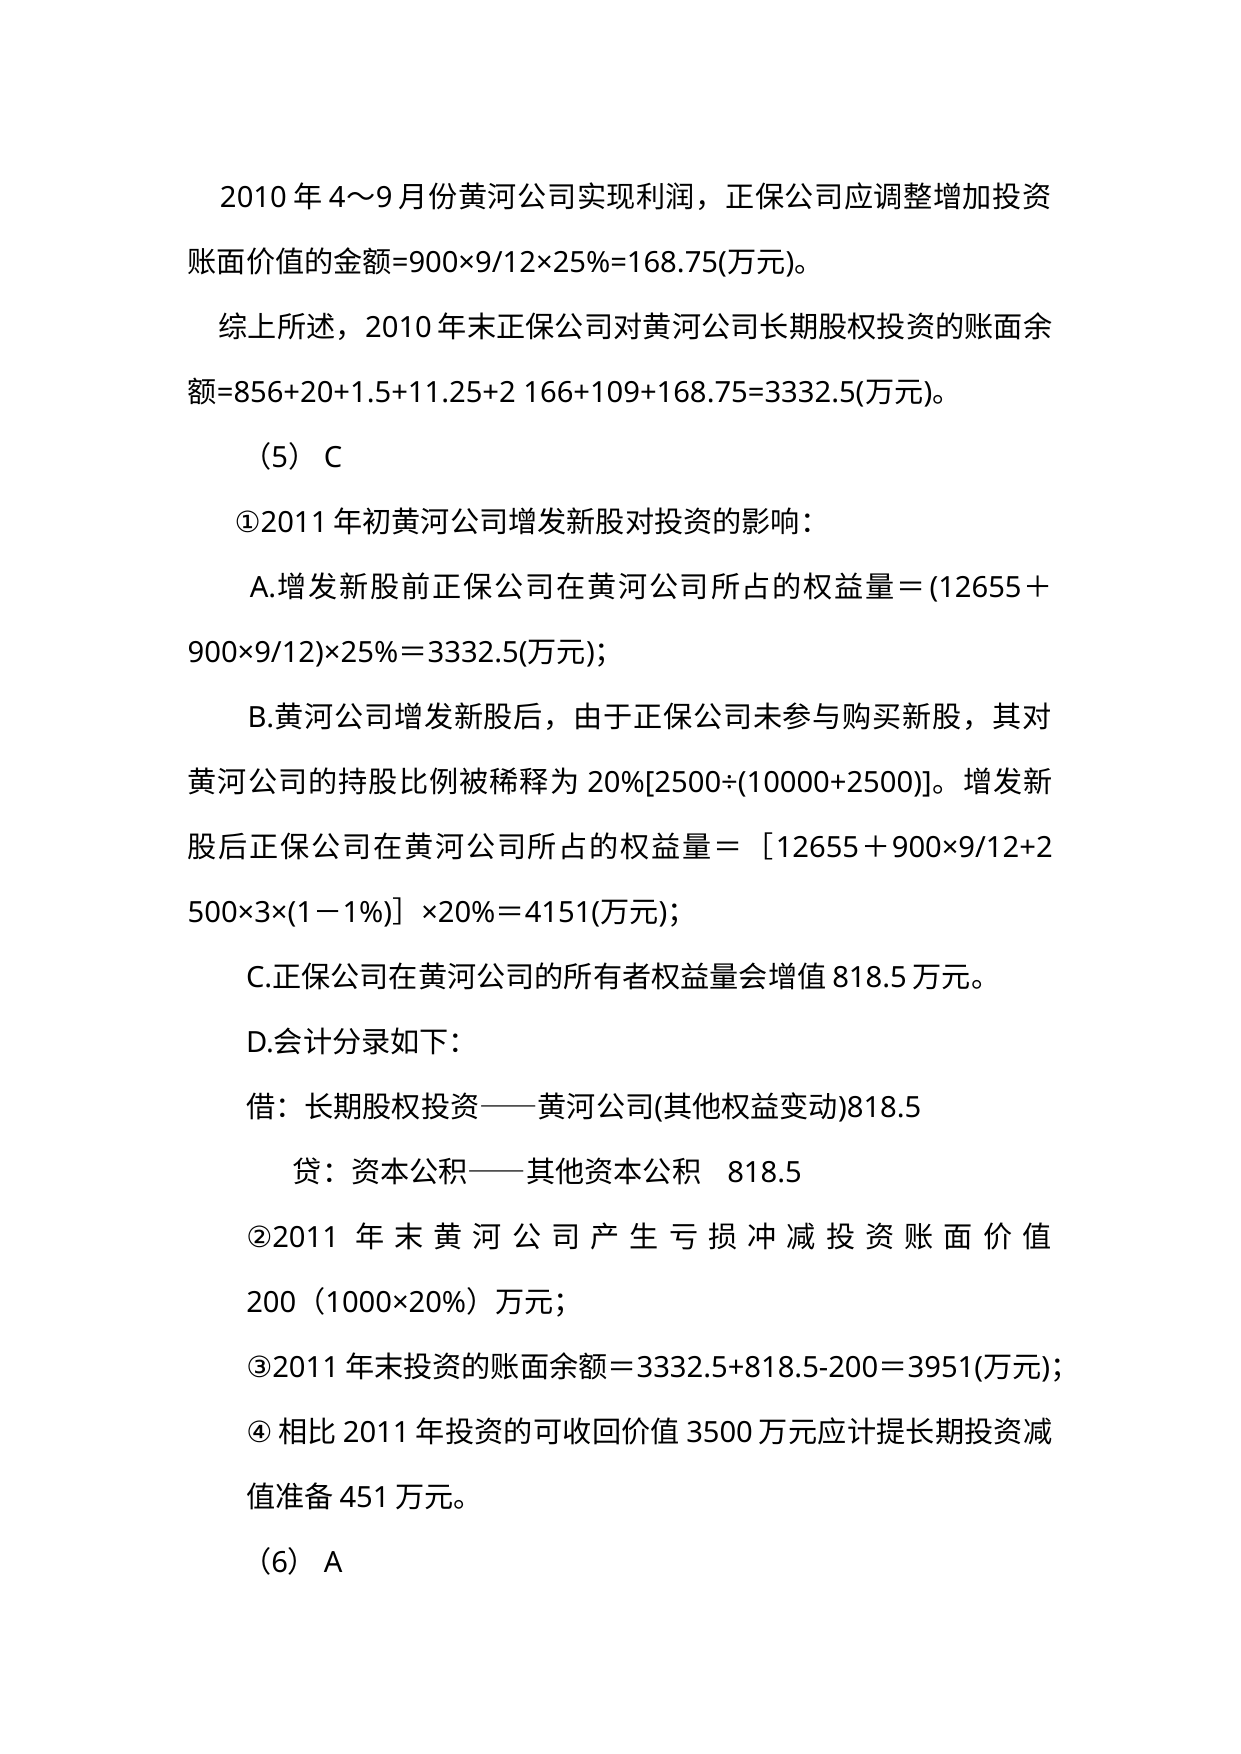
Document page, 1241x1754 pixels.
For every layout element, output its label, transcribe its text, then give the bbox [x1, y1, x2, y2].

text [217, 1527, 1053, 1592]
text （5） C [187, 422, 1053, 487]
text 贷：资本公积——其他资本公积 818.5 ②2011年末黄河公司产生亏损冲减投资账面价值200（1000×20%）万元； ③2011年末投资的账面余额＝3332.5+818.5-200＝3951(万元)； ④相比2011年投资的可收回价值3500万元应计提长期投资减值准备451万元。 [246, 1137, 1053, 1527]
text ①2011年初黄河公司增发新股对投资的影响： A.增发新股前正保公司在黄河公司所占的权益量＝(12655＋900×9/12)×25%＝3332.5(万元)； B.黄河公司增发新股后，由于正保公司未参与购买新股，其对黄河公司的持股比例被稀释为20%[2500÷(10000+2500)]。增发新股后正保公司在黄河公司所占的权益量＝［12655＋900×9/12+2 500×3×(1－1%)］×20%＝4151(万元)； C.正保公司在黄河公司的所有者权益量会增值818.5万元。 D.会计分录如下： 借：长期股权投资——黄河公司(其他权益变动)818.5 [187, 487, 1053, 1137]
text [187, 162, 1053, 422]
